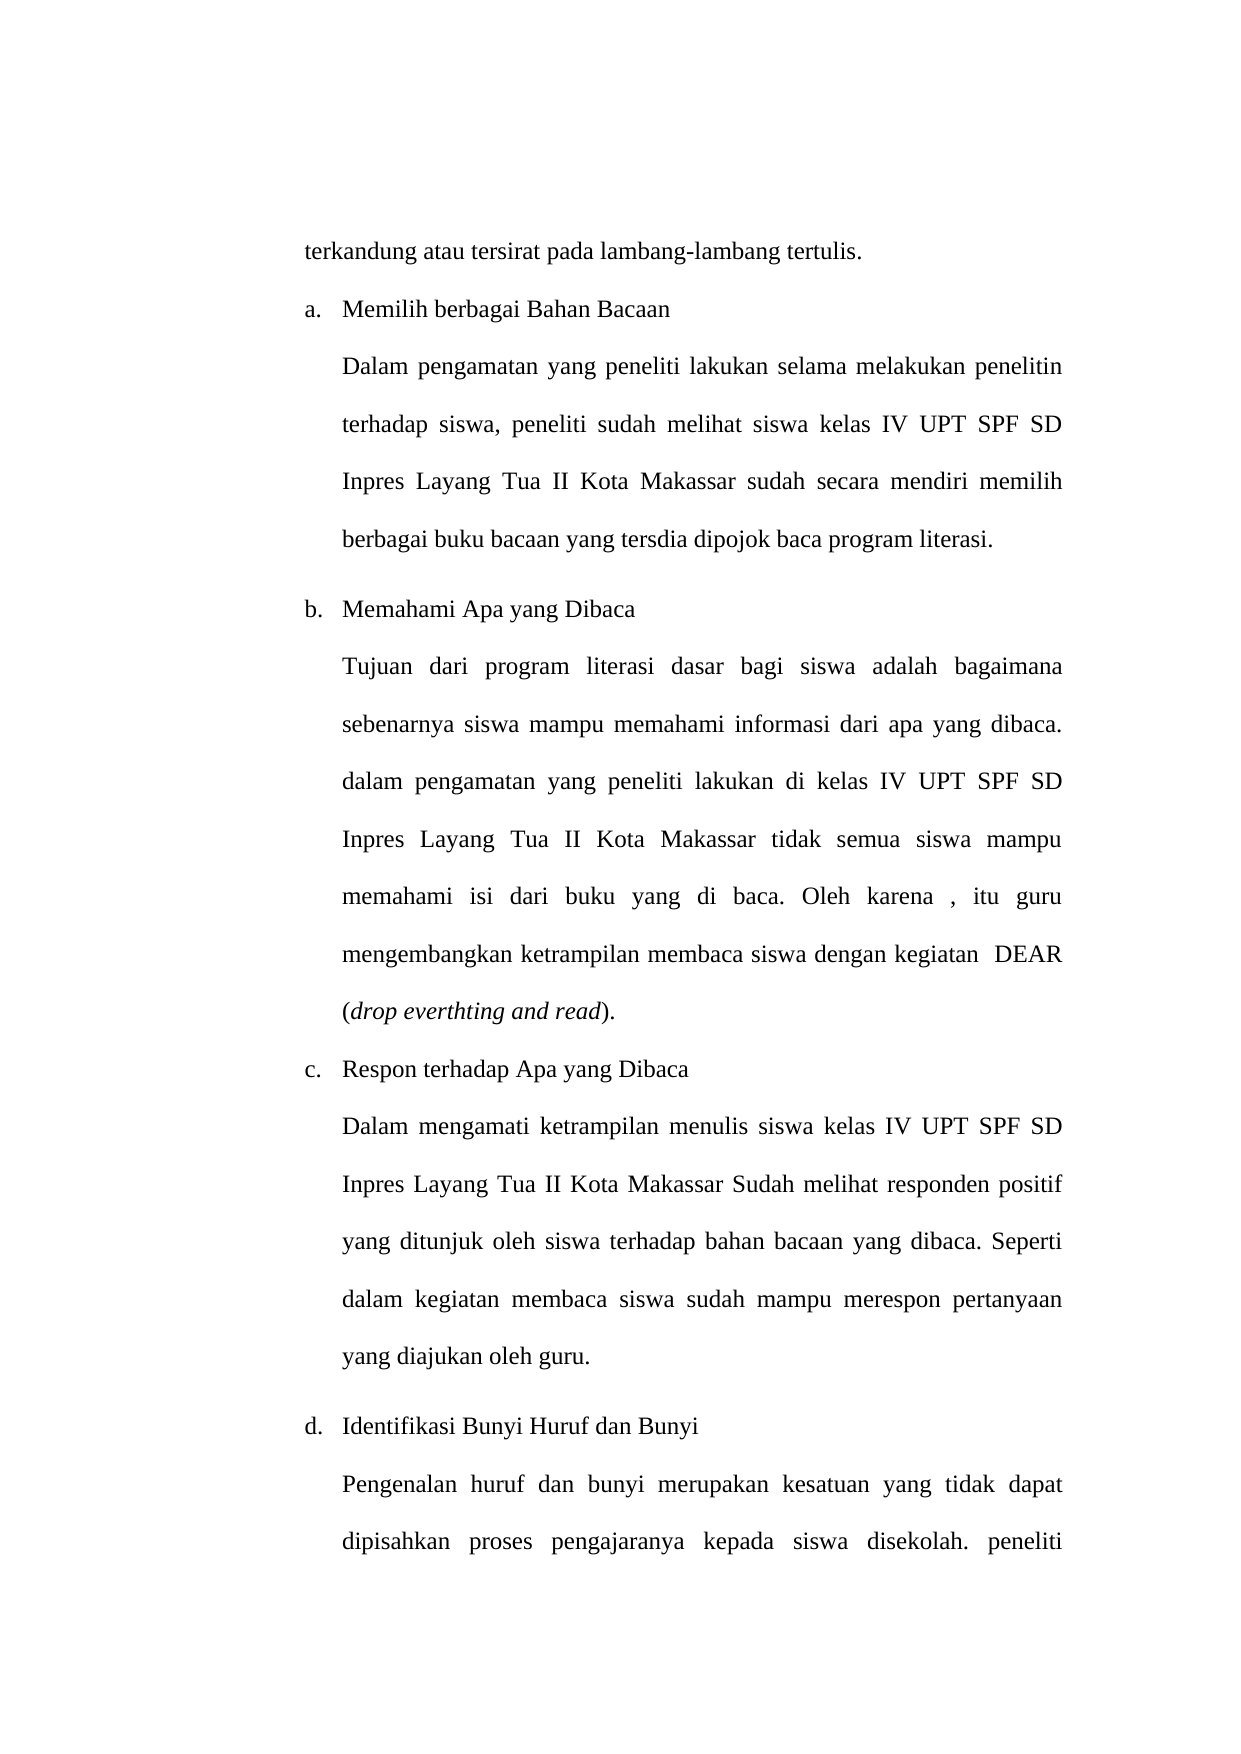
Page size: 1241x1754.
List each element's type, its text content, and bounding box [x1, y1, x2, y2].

list Memahami Apa yang Dibaca [304, 594, 1063, 622]
text Tujuan dari program literasi dasar bagi siswa adalah bagaimana sebenarnya siswa mampu memahami informasi dari apa yang dibaca. dalam pengamatan yang peneliti lakukan di kelas IV UPT SPF SD Inpres Layang Tua II Kota Makassar tidak semua siswa mampu memahami isi dari buku yang di baca. Oleh karena , itu guru mengembangkan ketrampilan membaca siswa dengan kegiatan DEAR (drop everthting and read). [342, 651, 1063, 1025]
list Respon terhadap Apa yang Dibaca [304, 1054, 1063, 1082]
text Dalam pengamatan yang peneliti lakukan selama melakukan penelitin terhadap siswa, peneliti sudah melihat siswa kelas IV UPT SPF SD Inpres Layang Tua II Kota Makassar sudah secara mendiri memilih berbagai buku bacaan yang tersdia dipojok baca program literasi. [342, 351, 1063, 552]
list Memilih berbagai Bahan Bacaan [304, 294, 1063, 322]
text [304, 236, 1063, 265]
list Identifikasi Bunyi Huruf dan Bunyi [304, 1411, 1063, 1440]
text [342, 1469, 1063, 1555]
text Dalam mengamati ketrampilan menulis siswa kelas IV UPT SPF SD Inpres Layang Tua II Kota Makassar Sudah melihat responden positif yang ditunjuk oleh siswa terhadap bahan bacaan yang dibaca. Seperti dalam kegiatan membaca siswa sudah mampu merespon pertanyaan yang diajukan oleh guru. [342, 1111, 1063, 1370]
